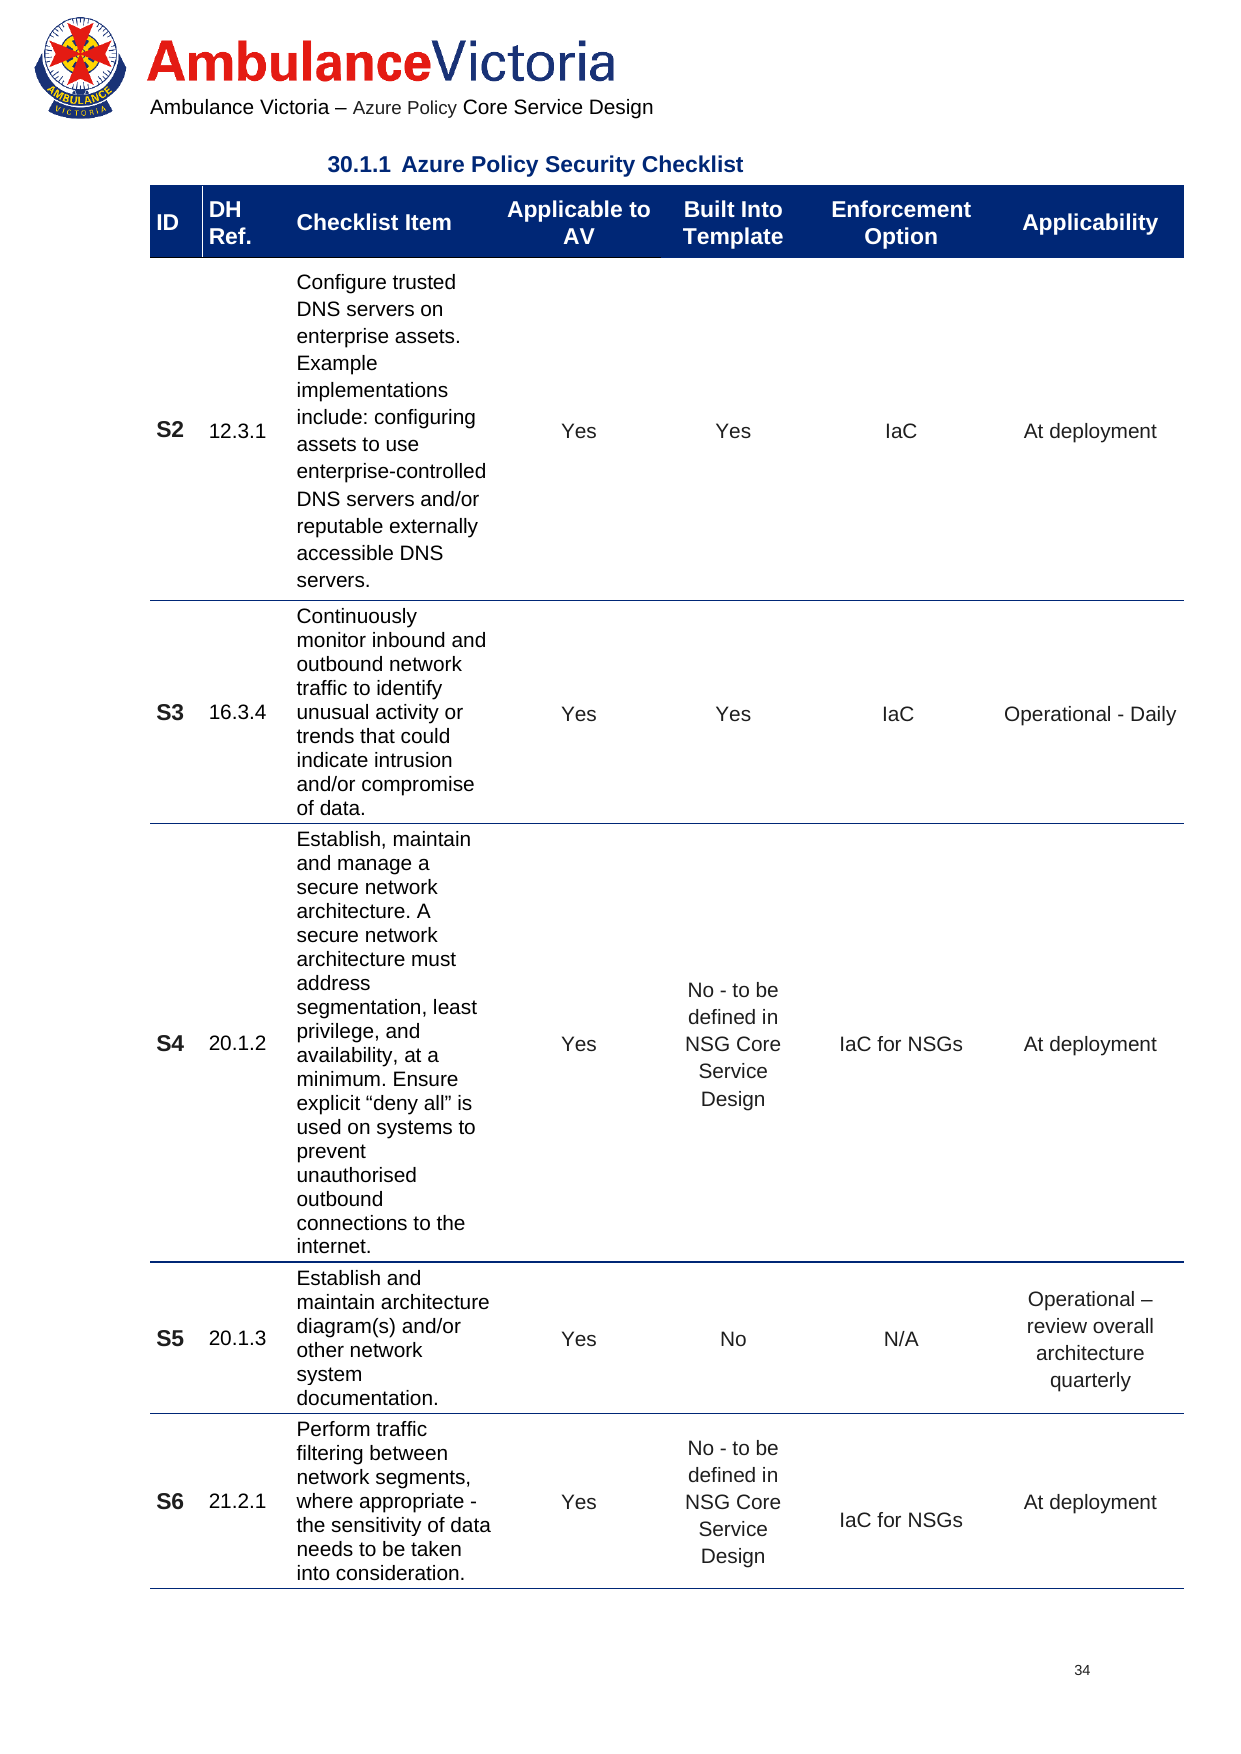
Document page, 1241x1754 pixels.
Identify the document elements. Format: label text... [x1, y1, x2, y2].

table_cell S4 [150, 824, 202, 1261]
table_cell S5 [150, 1263, 202, 1412]
table_cell 21.2.1 [203, 1414, 291, 1587]
table_cell Yes [661, 258, 805, 600]
table_cell 12.3.1 [203, 258, 291, 600]
table_header DH Ref. [203, 186, 291, 257]
table_cell Operational – review overall architecture quarterly [997, 1263, 1184, 1412]
table_cell Yes [497, 824, 661, 1261]
table_cell Configure trusted DNS servers on enterprise assets. Example implementations include: configuring assets to use enterprise-controlled DNS servers and/or reputable externally accessible DNS servers. [291, 258, 497, 600]
table_cell N/A [805, 1263, 997, 1412]
table_cell S3 [150, 601, 202, 823]
table_header ID [150, 186, 202, 257]
table_cell Yes [497, 1263, 661, 1412]
table_cell Yes [497, 258, 661, 600]
table_cell No - to be defined in NSG Core Service Design [661, 824, 805, 1261]
table_cell Yes [497, 601, 661, 823]
table_cell 20.1.3 [203, 1263, 291, 1412]
table_cell Yes [497, 1414, 661, 1587]
table_cell 20.1.2 [203, 824, 291, 1261]
table_header Checklist Item [291, 186, 497, 257]
table_cell Establish and maintain architecture diagram(s) and/or other network system documentation. [291, 1263, 497, 1412]
subtitle Security Checklist [327, 150, 1090, 177]
picture [0, 0, 652, 147]
table_header Applicability [997, 186, 1184, 257]
table_cell S6 [150, 1414, 202, 1587]
table_cell Perform traffic filtering between network segments, where appropriate - the sensitivity of data needs to be taken into consideration. [291, 1414, 497, 1587]
table_cell At deployment [997, 258, 1184, 600]
table_cell IaC for NSGs [805, 824, 997, 1261]
table_cell Operational - Daily [997, 601, 1184, 823]
table_cell 16.3.4 [203, 601, 291, 823]
table_cell IaC [805, 258, 997, 600]
table_cell Yes [661, 601, 805, 823]
table_cell At deployment [997, 824, 1184, 1261]
table_cell Continuously monitor inbound and outbound network traffic to identify unusual activity or trends that could indicate intrusion and/or compromise of data. [291, 601, 497, 823]
table_cell S2 [150, 258, 202, 600]
table_cell At deployment [997, 1414, 1184, 1587]
table_cell IaC for NSGs [805, 1414, 997, 1587]
table_header Applicable to AV [497, 186, 661, 257]
table_header Built Into Template [661, 186, 805, 257]
table_cell Establish, maintain and manage a secure network architecture. A secure network architecture must address segmentation, least privilege, and availability, at a minimum. Ensure explicit “deny all” is used on systems to prevent unauthorised outbound connections to the internet. [291, 824, 497, 1261]
table_cell IaC [805, 601, 997, 823]
table_header Enforcement Option [805, 186, 997, 257]
table_cell No [661, 1263, 805, 1412]
table_cell No - to be defined in NSG Core Service Design [661, 1414, 805, 1587]
